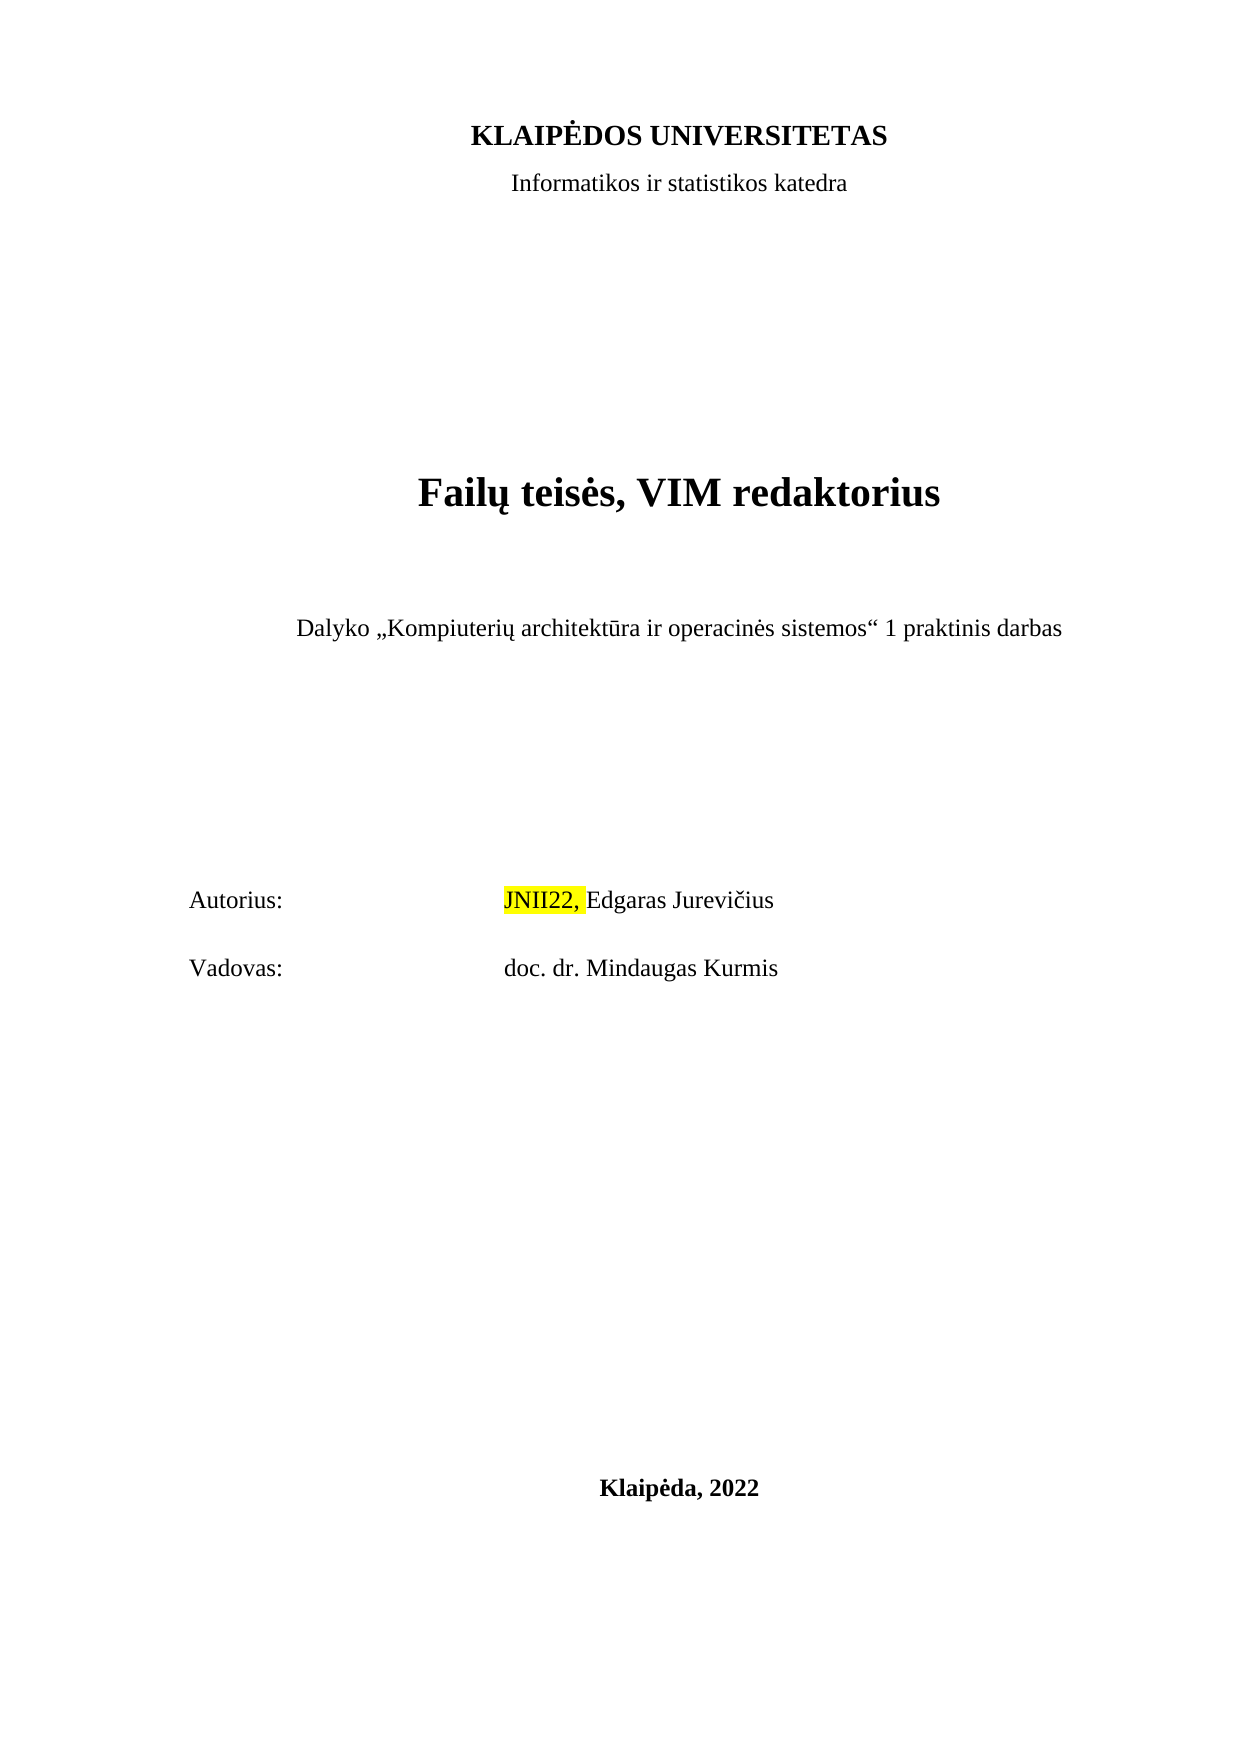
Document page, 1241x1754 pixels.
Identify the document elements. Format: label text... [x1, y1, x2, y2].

text KLAIPĖDOS UNIVERSITETAS [177, 118, 1181, 152]
text Informatikos ir statistikos katedra [177, 168, 1181, 197]
table_cell doc. dr. Mindaugas Kurmis [493, 929, 1181, 997]
table_cell Vadovas: [177, 929, 493, 997]
text Failų teisės, VIM redaktorius [177, 467, 1181, 515]
table_header JNII22, Edgaras Jurevičius [493, 861, 1181, 928]
text Klaipėda, 2022 [177, 1473, 1181, 1502]
table_header Autorius: [177, 861, 493, 928]
text Dalyko „Kompiuterių architektūra ir operacinės sistemos“ 1 praktinis darbas [177, 613, 1181, 642]
